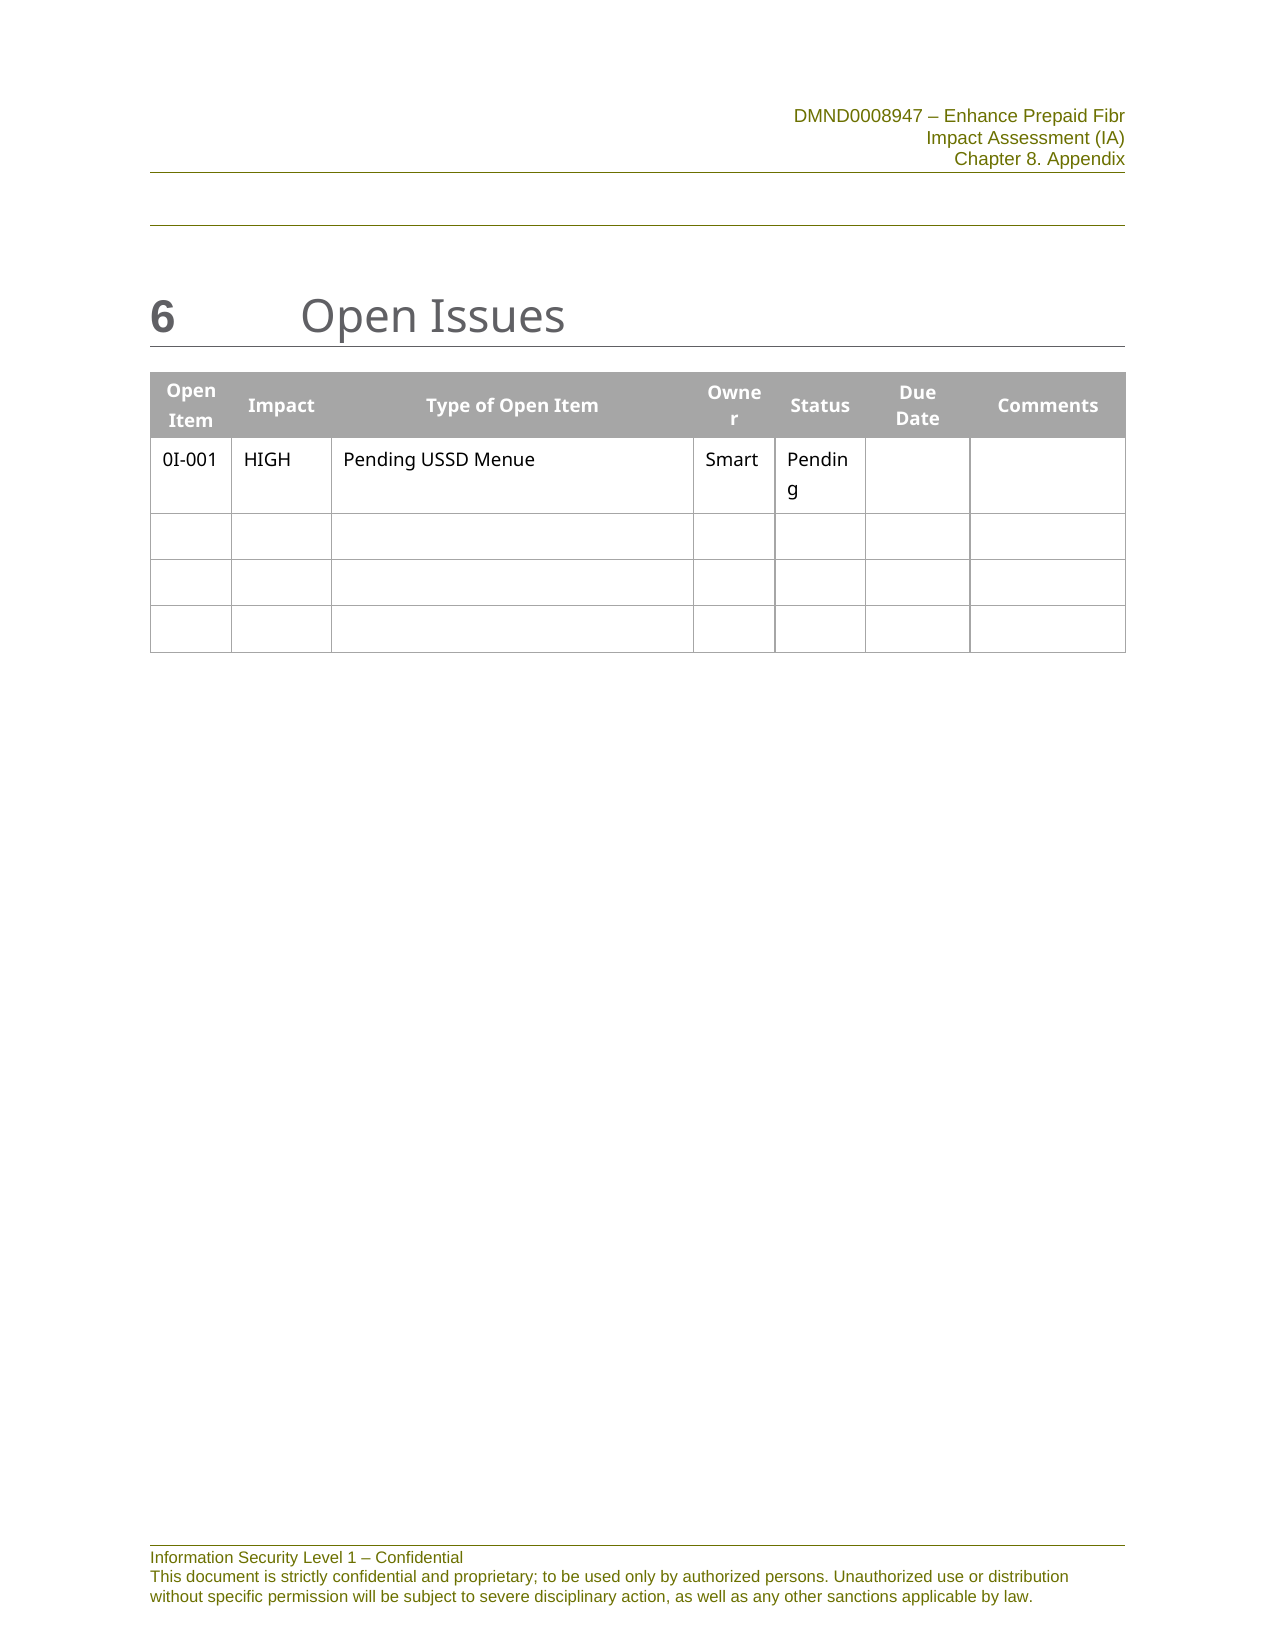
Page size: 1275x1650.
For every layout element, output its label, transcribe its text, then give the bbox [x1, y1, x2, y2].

table_header Owner [694, 373, 774, 437]
table_cell [866, 438, 969, 512]
table_cell [151, 560, 231, 605]
table_header Comments [971, 373, 1125, 437]
table_cell [694, 560, 774, 605]
table_cell [971, 514, 1125, 559]
table_cell [971, 606, 1125, 652]
table_cell [866, 606, 969, 652]
table_cell [332, 606, 693, 652]
table_cell [971, 560, 1125, 605]
table_cell [866, 560, 969, 605]
table_cell [332, 514, 693, 559]
table_cell [694, 514, 774, 559]
table_cell Pending USSD Menue [332, 438, 693, 512]
table_header Status [776, 373, 865, 437]
table_cell [151, 514, 231, 559]
table_header Open Item [151, 373, 231, 437]
subtitle Open Issues [150, 284, 1125, 346]
table_cell HIGH [232, 438, 331, 512]
table_cell [971, 438, 1125, 512]
table_cell [151, 606, 231, 652]
table_cell [232, 514, 331, 559]
table_header Impact [232, 373, 331, 437]
table_cell [776, 560, 865, 605]
table_cell Smart [694, 438, 774, 512]
table_cell [866, 514, 969, 559]
table_header Type of Open Item [332, 373, 693, 437]
table_cell [694, 606, 774, 652]
table_cell [776, 514, 865, 559]
table_cell 0I-001 [151, 438, 231, 512]
table_cell [776, 606, 865, 652]
table_cell [332, 560, 693, 605]
table_cell [232, 560, 331, 605]
table_cell Pending [776, 438, 865, 512]
table_cell [232, 606, 331, 652]
table_header Due Date [866, 373, 969, 437]
